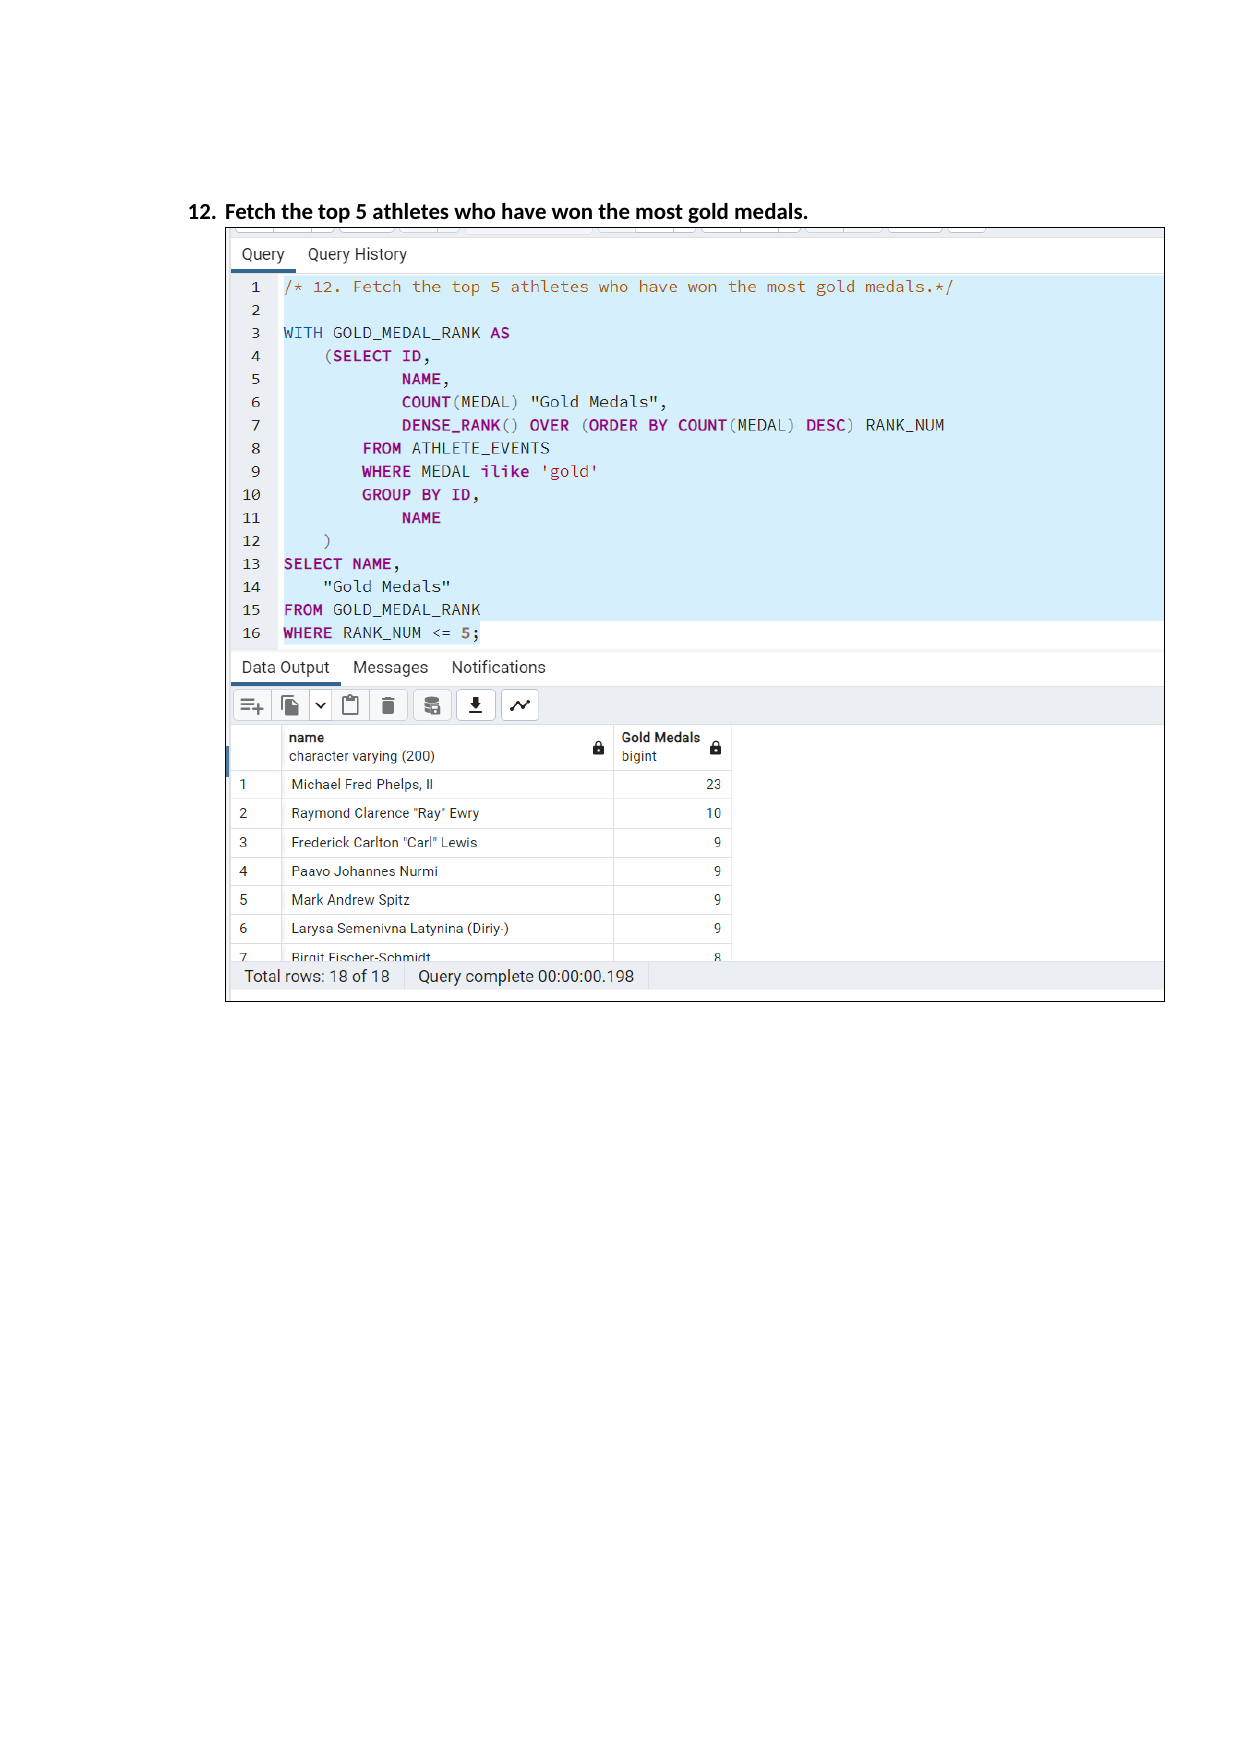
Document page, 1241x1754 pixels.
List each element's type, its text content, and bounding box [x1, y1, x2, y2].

picture [226, 228, 1164, 1001]
subtitle Fetch the top 5 athletes who have won the most gold medals. [187, 197, 1090, 225]
